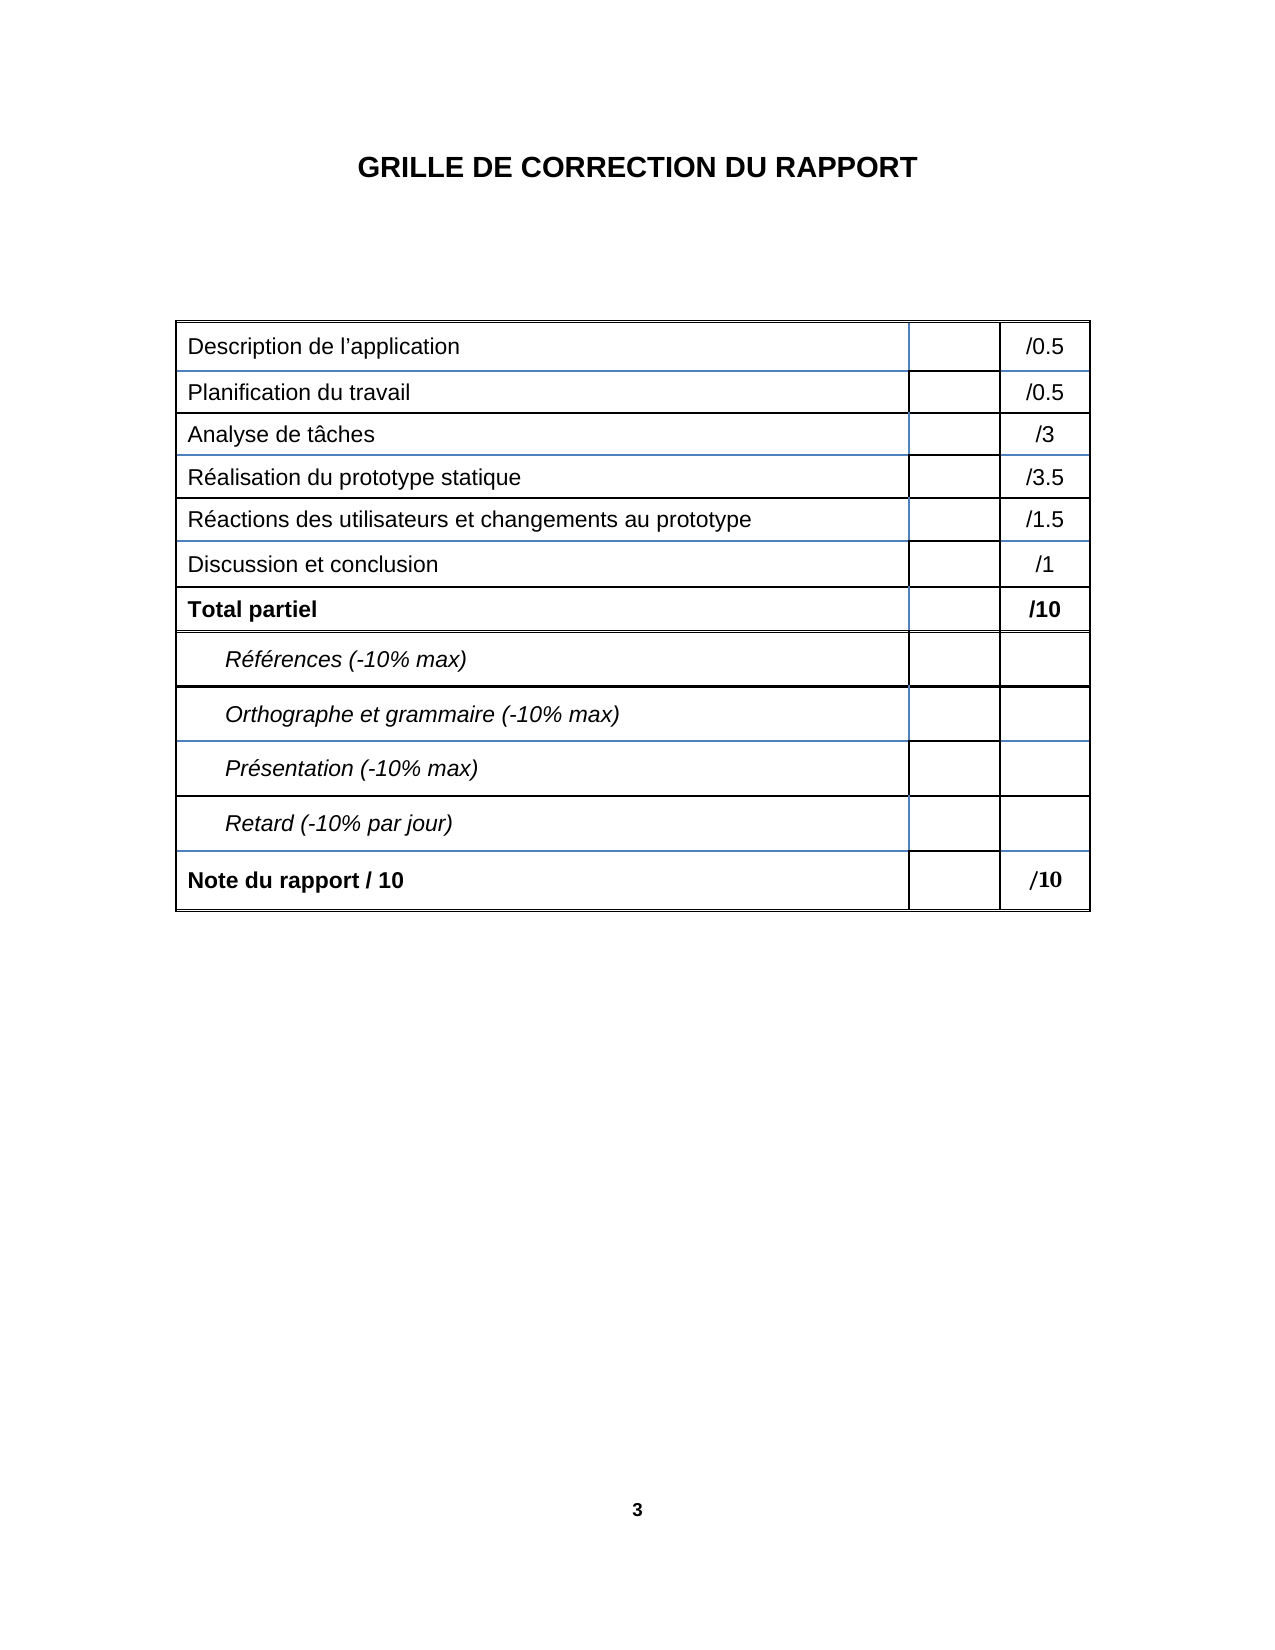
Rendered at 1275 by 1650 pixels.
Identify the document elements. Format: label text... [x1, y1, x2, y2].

table_cell [910, 414, 999, 454]
table_cell Planification du travail [177, 372, 908, 412]
table_cell /3.5 [1001, 456, 1089, 497]
table_header Description de l’application [177, 323, 908, 370]
table_cell Présentation (-10% max) [177, 742, 908, 795]
table_cell /1 [1001, 542, 1089, 586]
table_cell /3 [1001, 414, 1089, 454]
table_cell /10 [1001, 852, 1089, 909]
table_cell [910, 499, 999, 540]
table_cell Orthographe et grammaire (-10% max) [177, 688, 908, 740]
table_cell [910, 688, 999, 740]
table_cell Réalisation du prototype statique [177, 456, 908, 497]
table_cell [1001, 742, 1089, 795]
table_cell Références (-10% max) [177, 633, 908, 685]
table_cell Réactions des utilisateurs et changements au prototype [177, 499, 908, 540]
table_cell [910, 456, 999, 497]
table_cell Total partiel [177, 588, 908, 629]
table_cell [910, 542, 999, 586]
table_cell [910, 742, 999, 795]
table_cell Analyse de tâches [177, 414, 908, 454]
table_cell /10 [1001, 588, 1089, 629]
table_cell [1001, 797, 1089, 850]
table_cell [910, 588, 999, 629]
table_cell /1.5 [1001, 499, 1089, 540]
table_cell [1001, 633, 1089, 685]
table_cell [910, 633, 999, 685]
table_header /0.5 [1001, 323, 1089, 370]
table_cell Note du rapport / 10 [177, 852, 908, 909]
table_cell [1001, 688, 1089, 740]
table_cell Discussion et conclusion [177, 542, 908, 586]
table_cell [910, 372, 999, 412]
text GRILLE DE CORRECTION DU RAPPORT [187, 150, 1087, 183]
table_cell [910, 852, 999, 909]
table_cell [910, 797, 999, 850]
table_cell /0.5 [1001, 372, 1089, 412]
table_header [910, 323, 999, 370]
table_cell Retard (-10% par jour) [177, 797, 908, 850]
